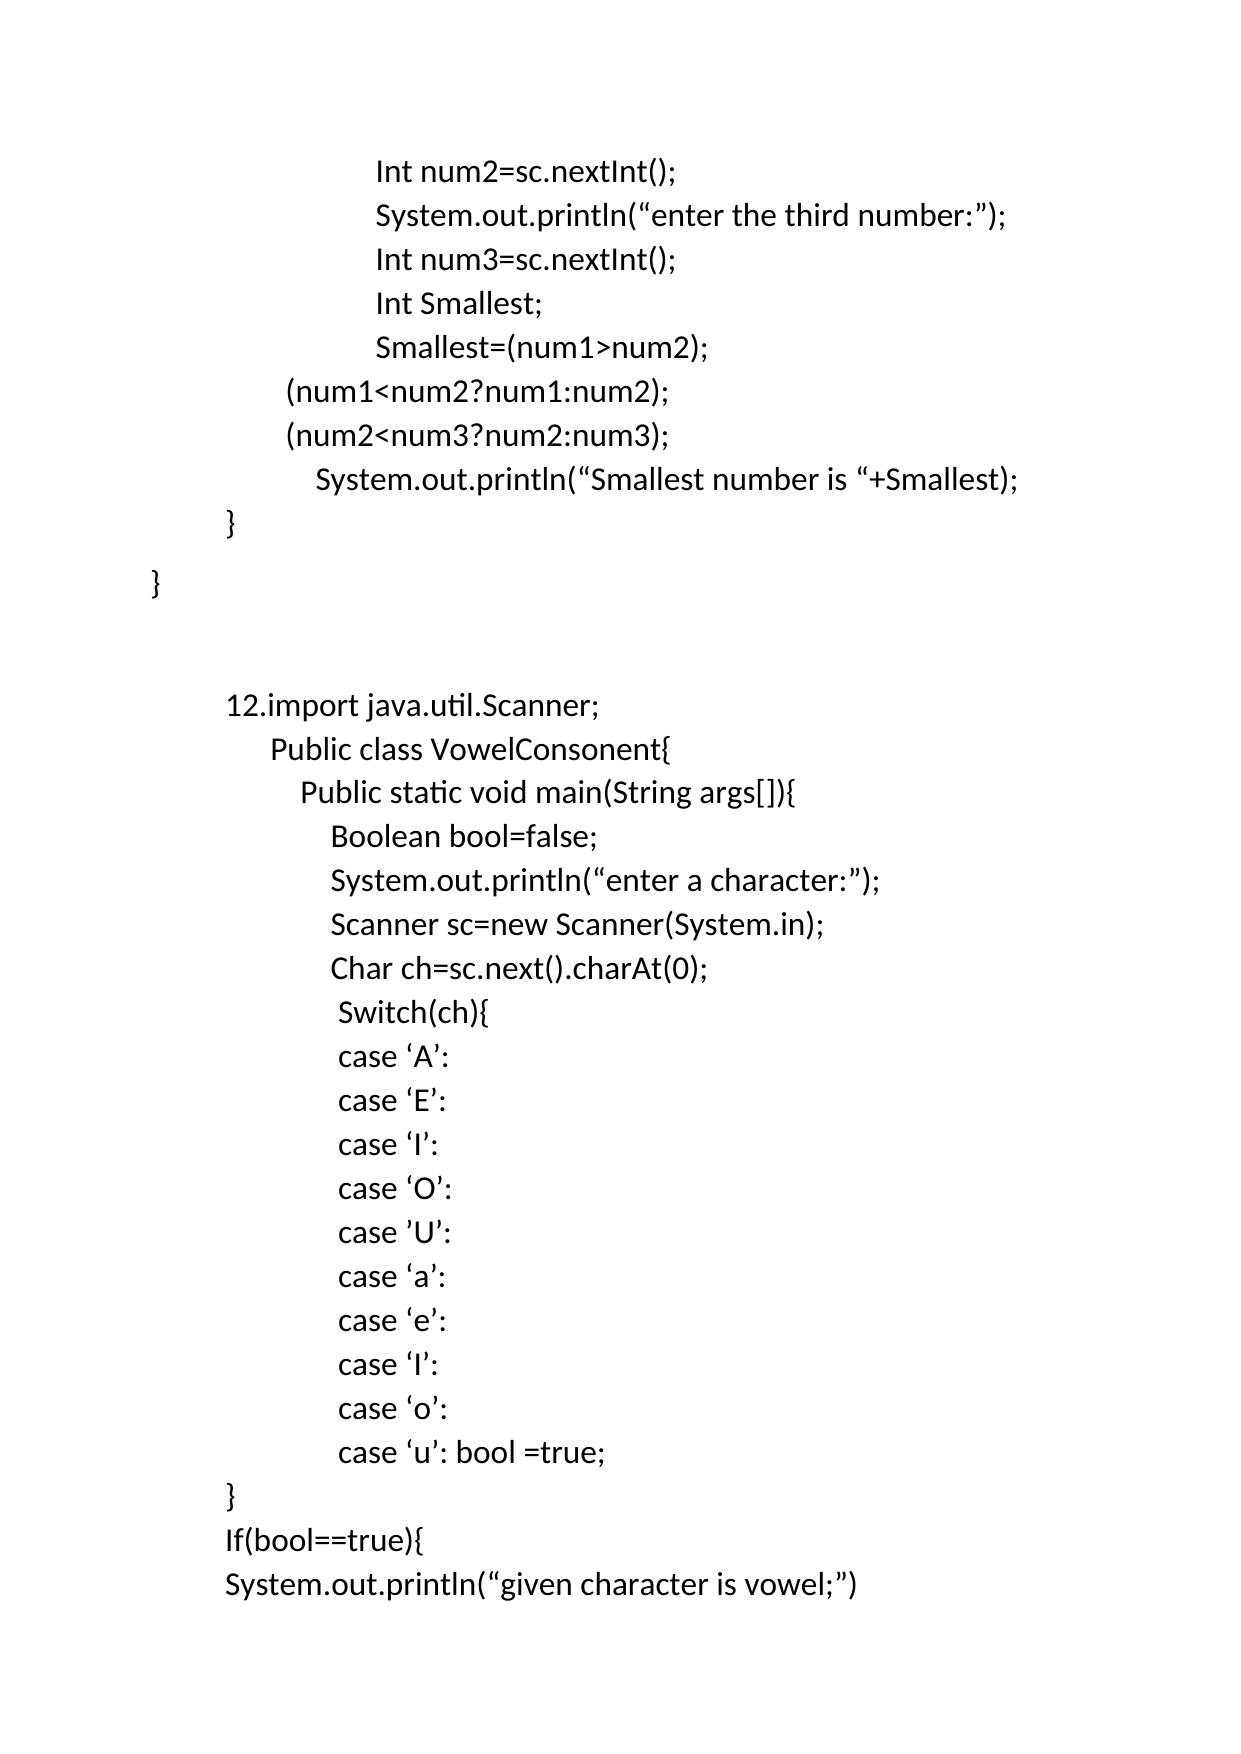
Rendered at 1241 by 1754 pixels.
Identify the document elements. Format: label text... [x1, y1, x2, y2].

list 12.import java.util.Scanner; [225, 683, 1090, 724]
text } [150, 562, 1090, 603]
list case ‘a’: [225, 1255, 1090, 1296]
list case ‘A’: [225, 1035, 1090, 1076]
list System.out.println(“Smallest number is “+Smallest); [225, 458, 1090, 498]
list (num1<num2?num1:num2); [225, 370, 1090, 411]
list case ‘I’: [225, 1343, 1090, 1384]
list case ‘o’: [225, 1387, 1090, 1428]
list case ‘O’: [225, 1167, 1090, 1208]
list System.out.println(“enter the third number:”); [225, 194, 1090, 235]
list Smallest=(num1>num2); [225, 326, 1090, 367]
list Public static void main(String args[]){ [225, 771, 1090, 812]
list case ’U’: [225, 1211, 1090, 1252]
list System.out.println(“given character is vowel;”) [225, 1563, 1090, 1603]
list Int num3=sc.nextInt(); [225, 238, 1090, 279]
list Char ch=sc.next().charAt(0); [225, 947, 1090, 988]
list } [225, 502, 1090, 542]
list Boolean bool=false; [225, 815, 1090, 856]
list case ‘I’: [225, 1123, 1090, 1164]
list Int Smallest; [225, 282, 1090, 323]
list } [225, 1475, 1090, 1516]
list Public class VowelConsonent{ [225, 727, 1090, 768]
list Switch(ch){ [225, 991, 1090, 1032]
list case ‘e’: [225, 1299, 1090, 1340]
list System.out.println(“enter a character:”); [225, 859, 1090, 900]
list case ‘u’: bool =true; [225, 1431, 1090, 1472]
list (num2<num3?num2:num3); [225, 414, 1090, 454]
list If(bool==true){ [225, 1519, 1090, 1559]
list Scanner sc=new Scanner(System.in); [225, 903, 1090, 944]
list Int num2=sc.nextInt(); [225, 150, 1090, 191]
list case ‘E’: [225, 1079, 1090, 1120]
